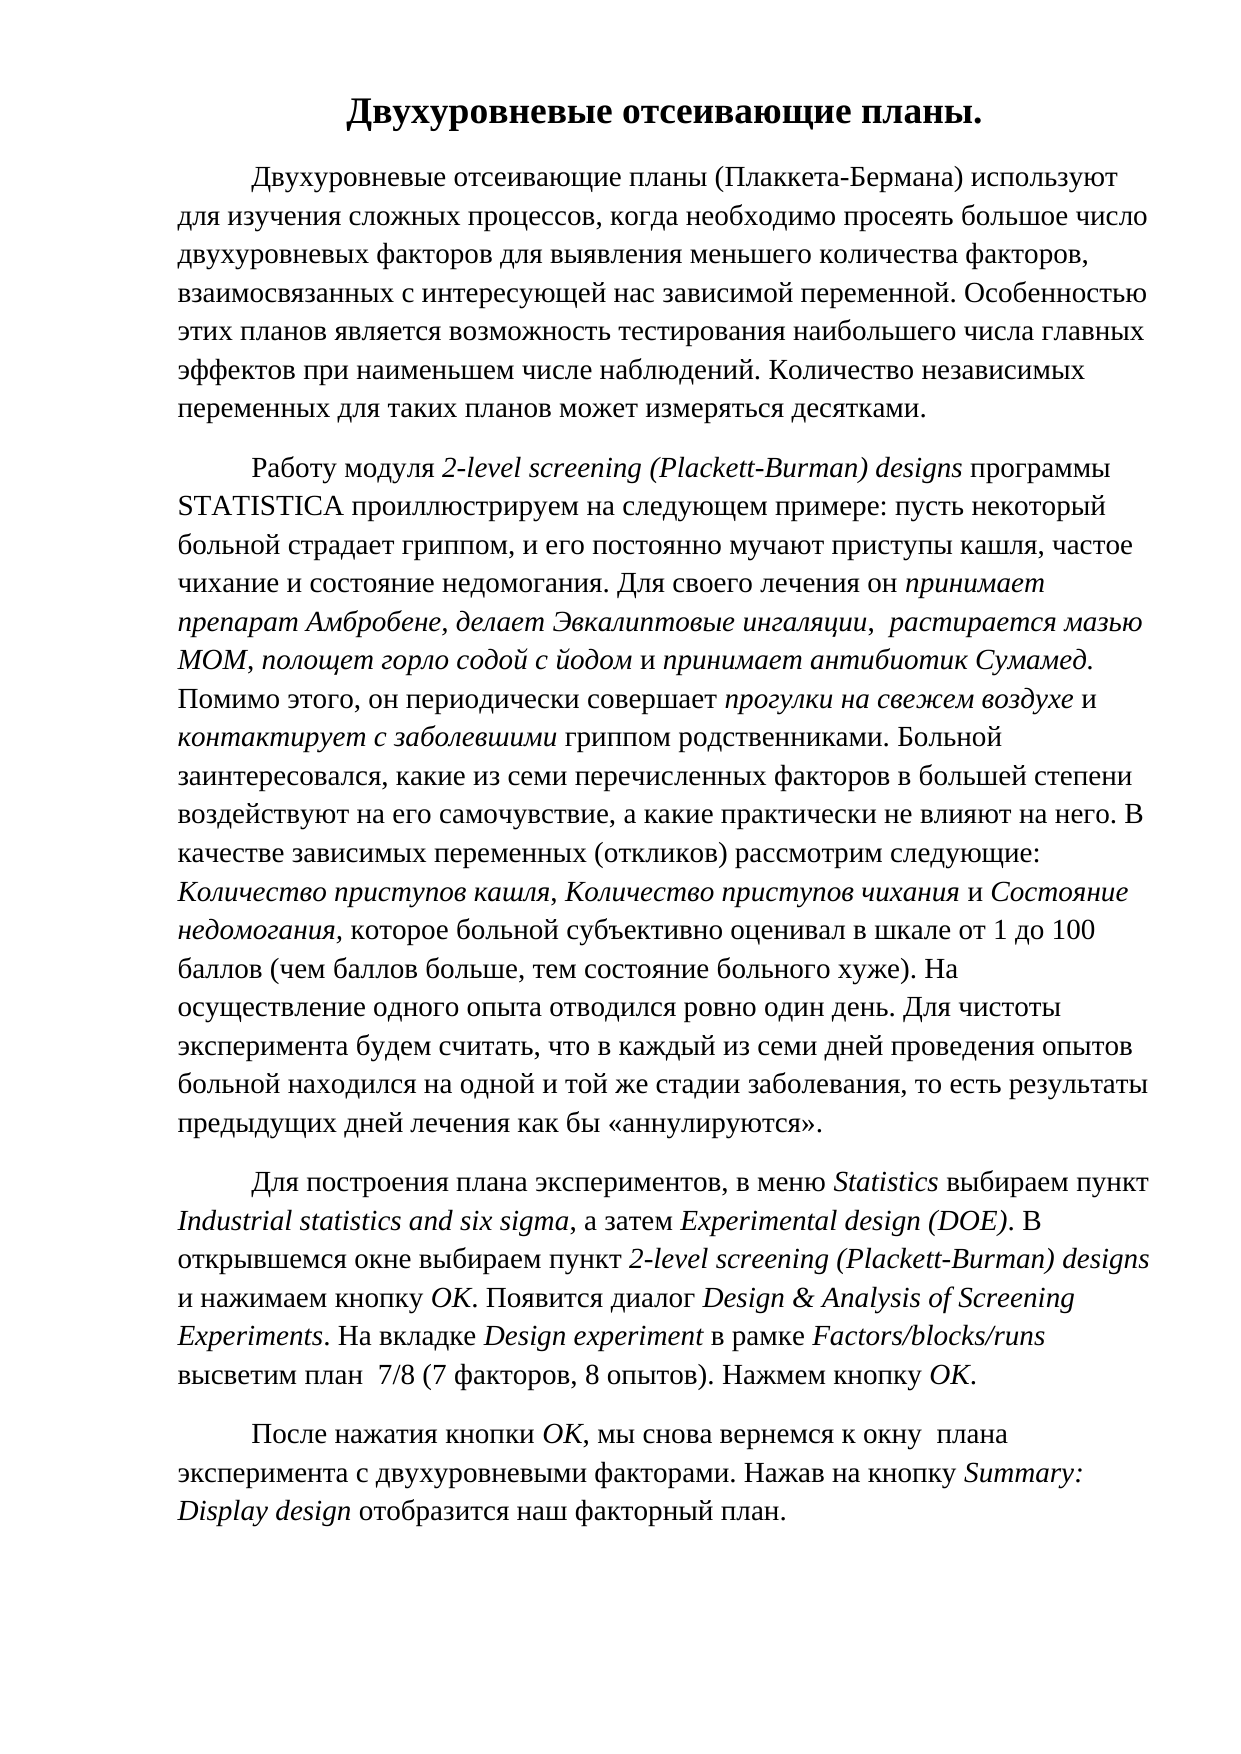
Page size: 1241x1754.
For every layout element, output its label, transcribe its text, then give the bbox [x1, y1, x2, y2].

text Для построения плана экспериментов, в меню Statistics выбираем пункт Industrial statistics and six sigma, а затем Experimental design (DOE). В открывшемся окне выбираем пункт 2-level screening (Plackett-Burman) designs и нажимаем кнопку ОК. Появится диалог Design & Analysis of Screening Experiments. На вкладке Design experiment в рамке Factors/blocks/runs высветим план 7/8 (7 факторов, 8 опытов). Нажмем кнопку ОК. [177, 1164, 1152, 1391]
text Работу модуля 2-level screening (Plackett-Burman) designs программы STATISTICA проиллюстрируем на следующем примере: пусть некоторый больной страдает гриппом, и его постоянно мучают приступы кашля, частое чихание и состояние недомогания. Для своего лечения он принимает препарат Амбробене, делает Эвкалиптовые ингаляции, растирается мазью МОМ, полощет горло содой с йодом и принимает антибиотик Сумамед. Помимо этого, он периодически совершает прогулки на свежем воздухе и контактирует с заболевшими гриппом родственниками. Больной заинтересовался, какие из семи перечисленных факторов в большей степени воздействуют на его самочувствие, а какие практически не влияют на него. В качестве зависимых переменных (откликов) рассмотрим следующие: Количество приступов кашля, Количество приступов чихания и Состояние недомогания, которое больной субъективно оценивал в шкале от 1 до 100 баллов (чем баллов больше, тем состояние больного хуже). На осуществление одного опыта отводился ровно один день. Для чистоты эксперимента будем считать, что в каждый из семи дней проведения опытов больной находился на одной и той же стадии заболевания, то есть результаты предыдущих дней лечения как бы «аннулируются». [177, 450, 1152, 1138]
text Двухуровневые отсеивающие планы. [177, 89, 1152, 132]
text Двухуровневые отсеивающие планы (Плаккета-Бермана) используют для изучения сложных процессов, когда необходимо просеять большое число двухуровневых факторов для выявления меньшего количества факторов, взаимосвязанных с интересующей нас зависимой переменной. Особенностью этих планов является возможность тестирования наибольшего числа главных эффектов при наименьшем числе наблюдений. Количество независимых переменных для таких планов может измеряться десятками. [177, 159, 1152, 424]
text После нажатия кнопки ОК, мы снова вернемся к окну плана эксперимента с двухуровневыми факторами. Нажав на кнопку Summary: Display design отобразится наш факторный план. [177, 1416, 1152, 1527]
